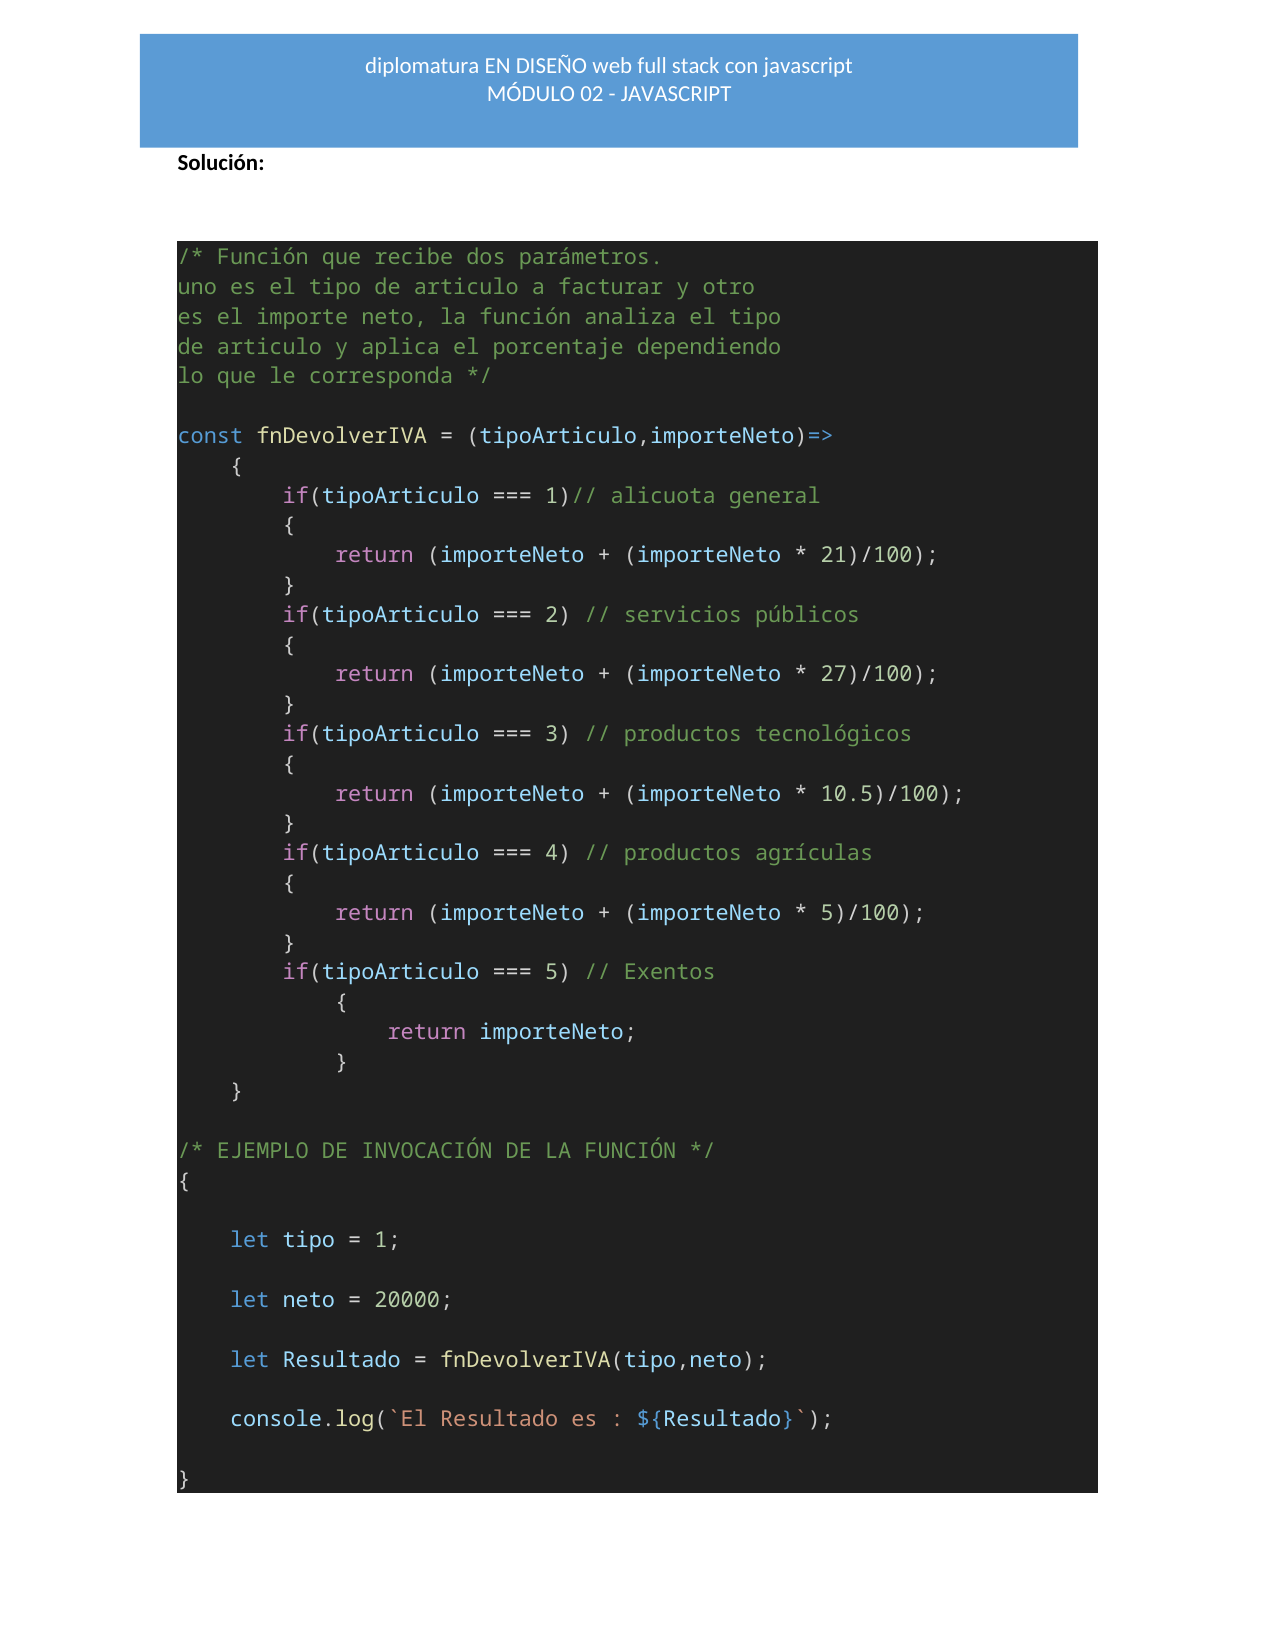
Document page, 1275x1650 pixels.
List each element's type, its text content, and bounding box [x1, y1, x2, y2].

text } [177, 1076, 1098, 1105]
text } [177, 1463, 1098, 1493]
text } [177, 688, 1098, 718]
text { [177, 986, 1098, 1016]
text { [177, 450, 1098, 480]
text if(tipoArticulo === 4) // productos agrículas [177, 837, 1098, 867]
text } [177, 1046, 1098, 1076]
text if(tipoArticulo === 1)// alicuota general [177, 480, 1098, 509]
text } [177, 807, 1098, 837]
text return (importeNeto + (importeNeto * 21)/100); [177, 539, 1098, 569]
text } [177, 927, 1098, 956]
text { [177, 509, 1098, 539]
text /* EJEMPLO DE INVOCACIÓN DE LA FUNCIÓN */ [177, 1135, 1098, 1165]
text uno es el tipo de articulo a facturar y otro [177, 271, 1098, 301]
text let Resultado = fnDevolverIVA(tipo,neto); [177, 1344, 1098, 1373]
text let tipo = 1; [177, 1224, 1098, 1254]
text if(tipoArticulo === 3) // productos tecnológicos [177, 718, 1098, 748]
text } [177, 569, 1098, 599]
text console.log(`El Resultado es : ${Resultado}`); [177, 1403, 1098, 1433]
text if(tipoArticulo === 5) // Exentos [177, 956, 1098, 986]
text return (importeNeto + (importeNeto * 27)/100); [177, 658, 1098, 688]
text { [177, 629, 1098, 658]
text let neto = 20000; [177, 1284, 1098, 1314]
text { [177, 748, 1098, 778]
text de articulo y aplica el porcentaje dependiendo [177, 331, 1098, 361]
text { [177, 1165, 1098, 1195]
text const fnDevolverIVA = (tipoArticulo,importeNeto)=> [177, 420, 1098, 450]
text lo que le corresponda */ [177, 361, 1098, 390]
text Solución: [177, 148, 1098, 176]
text return (importeNeto + (importeNeto * 10.5)/100); [177, 778, 1098, 807]
text return importeNeto; [177, 1016, 1098, 1046]
text return (importeNeto + (importeNeto * 5)/100); [177, 897, 1098, 927]
text if(tipoArticulo === 2) // servicios públicos [177, 599, 1098, 629]
text es el importe neto, la función analiza el tipo [177, 301, 1098, 331]
text /* Función que recibe dos parámetros. [177, 241, 1098, 271]
text { [177, 867, 1098, 897]
